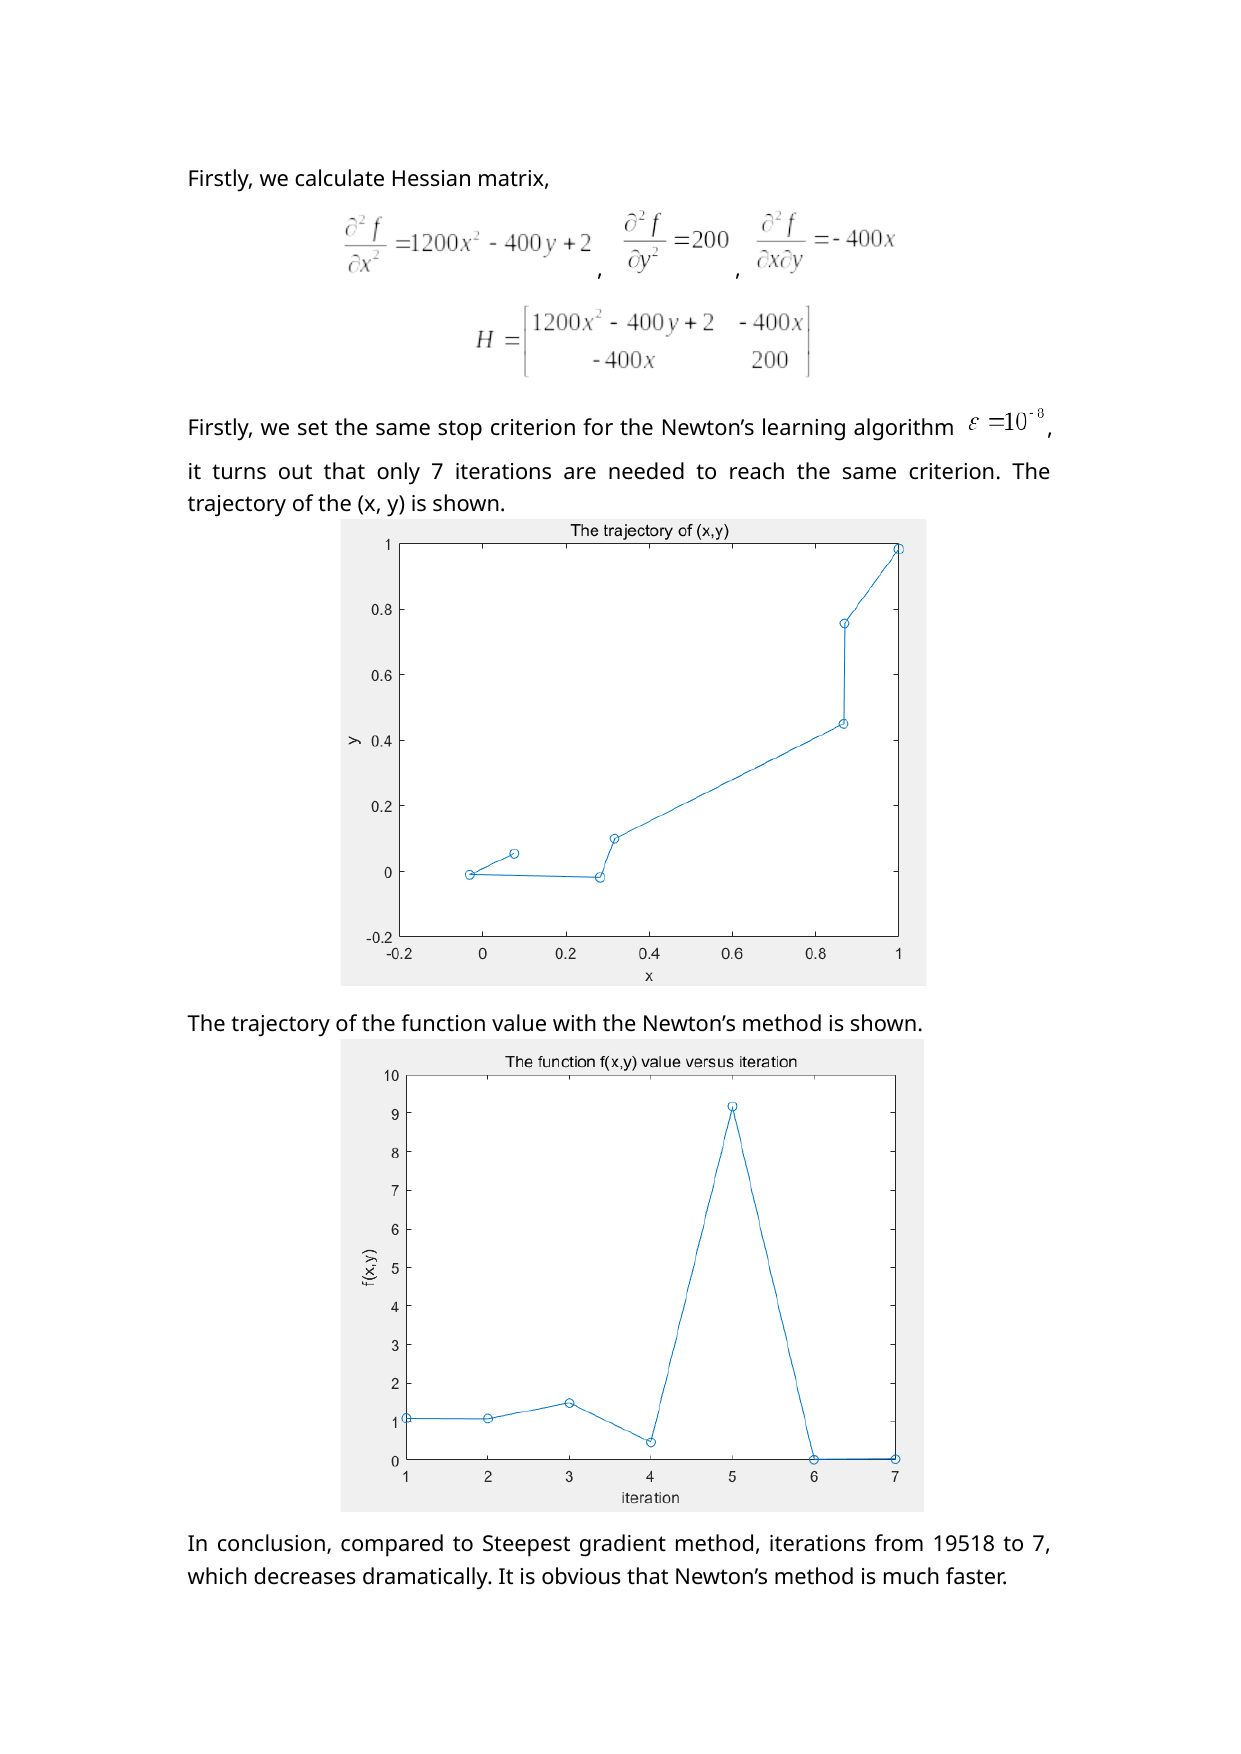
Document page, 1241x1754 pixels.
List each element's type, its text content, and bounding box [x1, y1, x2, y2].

text , , [187, 194, 1053, 292]
text Firstly, we set the same stop criterion for the Newton’s learning algorithm , it turns out that only 7 iterations are needed to reach the same criterion. The trajectory of the (x, y) is shown. [187, 389, 1053, 519]
text The trajectory of the function value with the Newton’s method is shown. [187, 1007, 1053, 1039]
text Firstly, we calculate Hessian matrix, [187, 162, 1053, 194]
text In conclusion, compared to Steepest gradient method, iterations from 19518 to 7, which decreases dramatically. It is obvious that Newton’s method is much faster. [187, 1527, 1053, 1592]
